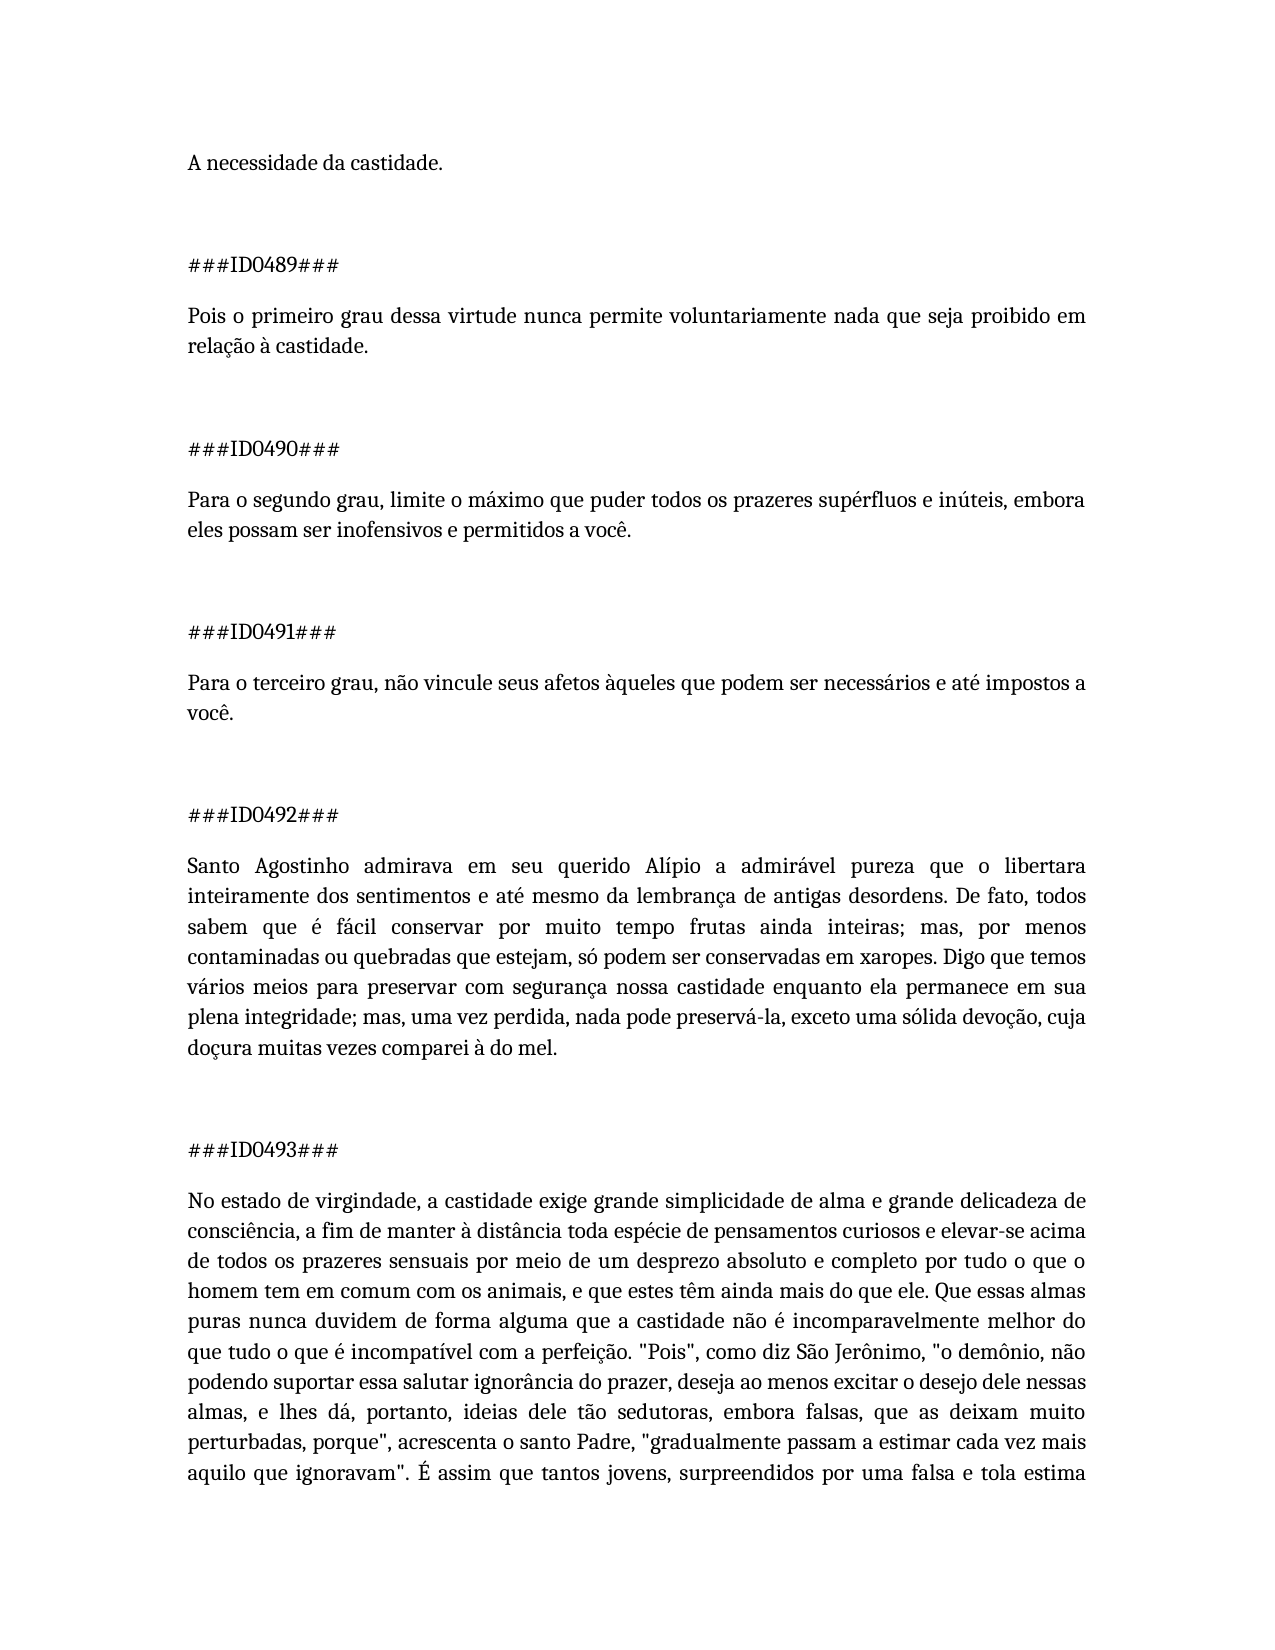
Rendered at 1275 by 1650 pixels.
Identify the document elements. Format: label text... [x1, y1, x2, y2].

text Para o terceiro grau, não vincule seus afetos àqueles que podem ser necessários e até impostos a você. [187, 670, 1087, 726]
text ###ID0491### [187, 619, 1087, 645]
text A necessidade da castidade. [187, 150, 1087, 176]
text ###ID0492### [187, 802, 1087, 828]
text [187, 1187, 1087, 1486]
text ###ID0489### [187, 252, 1087, 278]
text ###ID0493### [187, 1136, 1087, 1163]
text Pois o primeiro grau dessa virtude nunca permite voluntariamente nada que seja proibido em relação à castidade. [187, 303, 1087, 360]
text Santo Agostinho admirava em seu querido Alípio a admirável pureza que o libertara inteiramente dos sentimentos e até mesmo da lembrança de antigas desordens. De fato, todos sabem que é fácil conservar por muito tempo frutas ainda inteiras; mas, por menos contaminadas ou quebradas que estejam, só podem ser conservadas em xaropes. Digo que temos vários meios para preservar com segurança nossa castidade enquanto ela permanece em sua plena integridade; mas, uma vez perdida, nada pode preservá-la, exceto uma sólida devoção, cuja doçura muitas vezes comparei à do mel. [187, 853, 1087, 1061]
text ###ID0490### [187, 435, 1087, 462]
text Para o segundo grau, limite o máximo que puder todos os prazeres supérfluos e inúteis, embora eles possam ser inofensivos e permitidos a você. [187, 486, 1087, 543]
